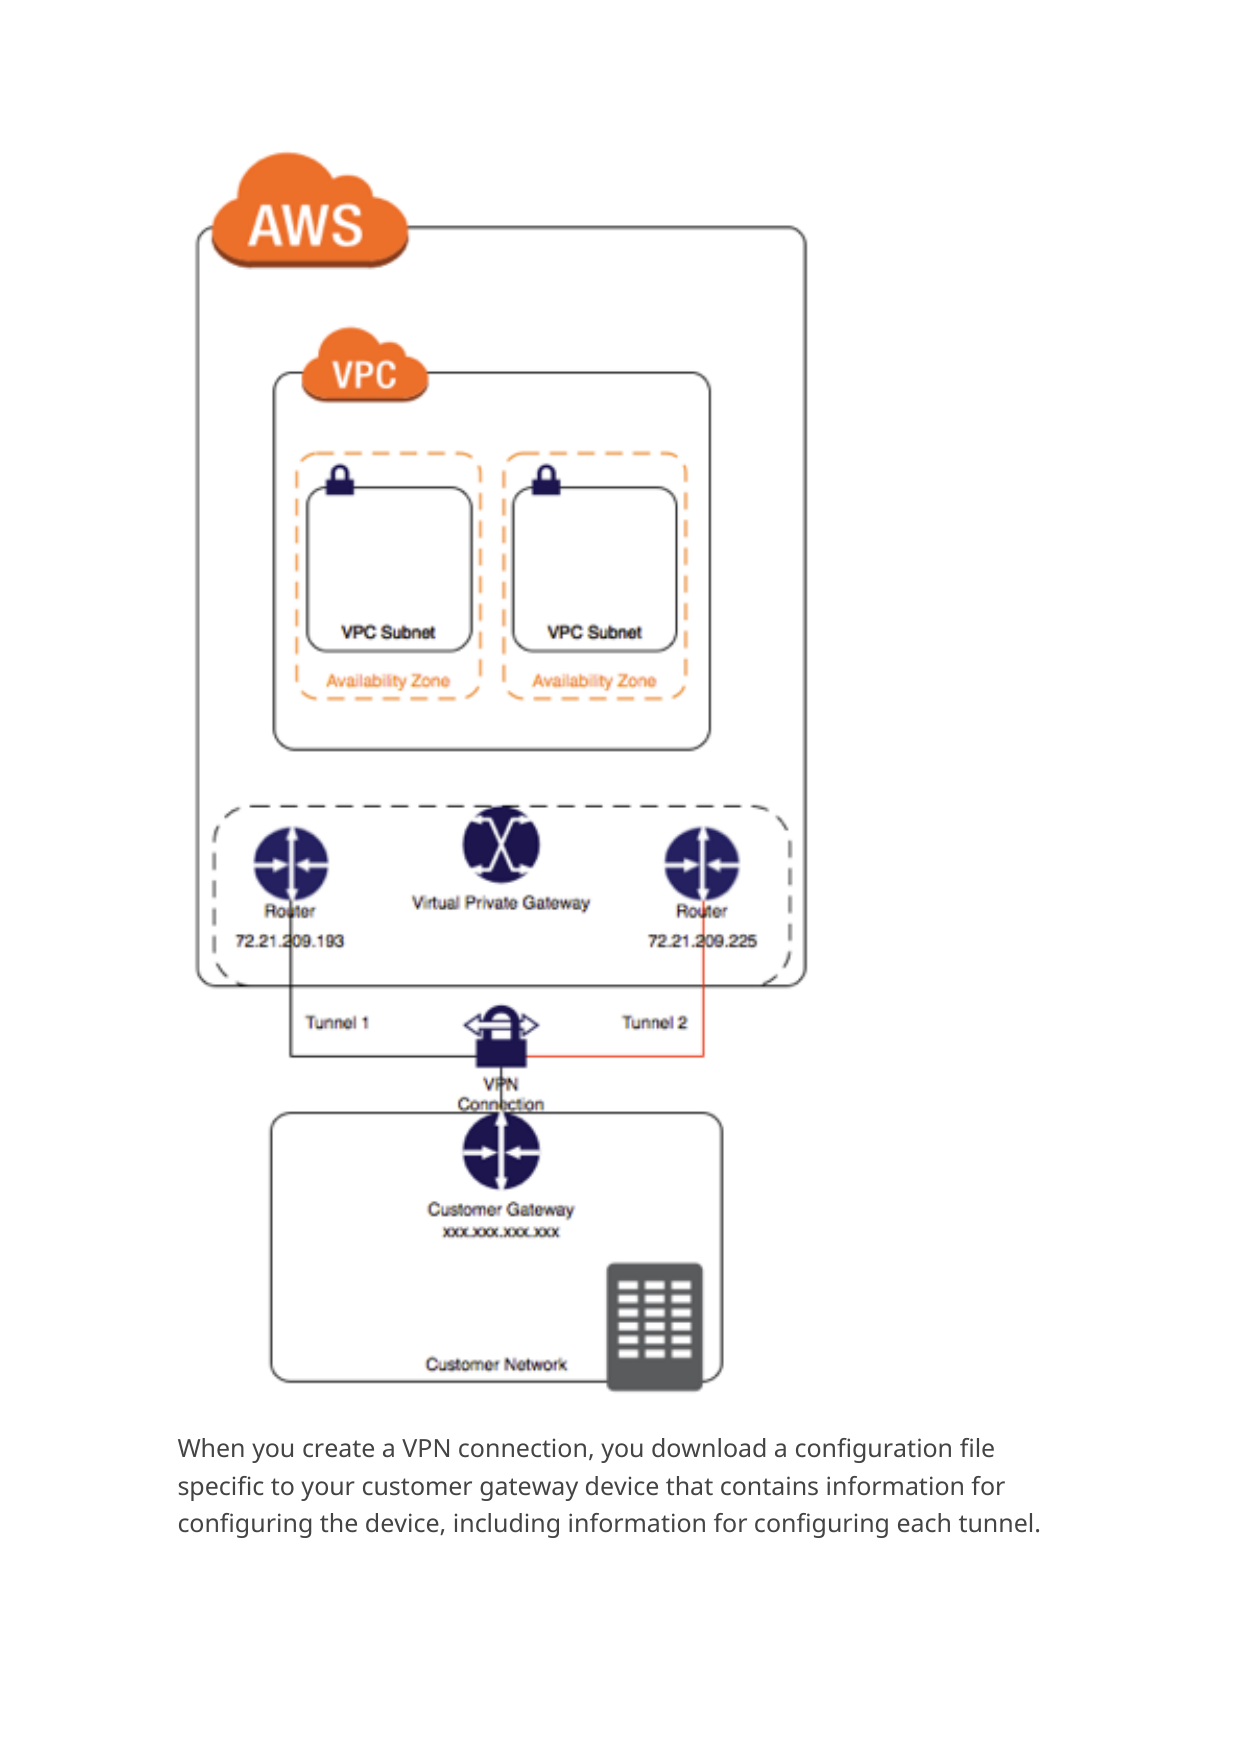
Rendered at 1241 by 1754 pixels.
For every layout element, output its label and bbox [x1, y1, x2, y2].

picture [177, 147, 820, 1398]
text [177, 1427, 1063, 1540]
